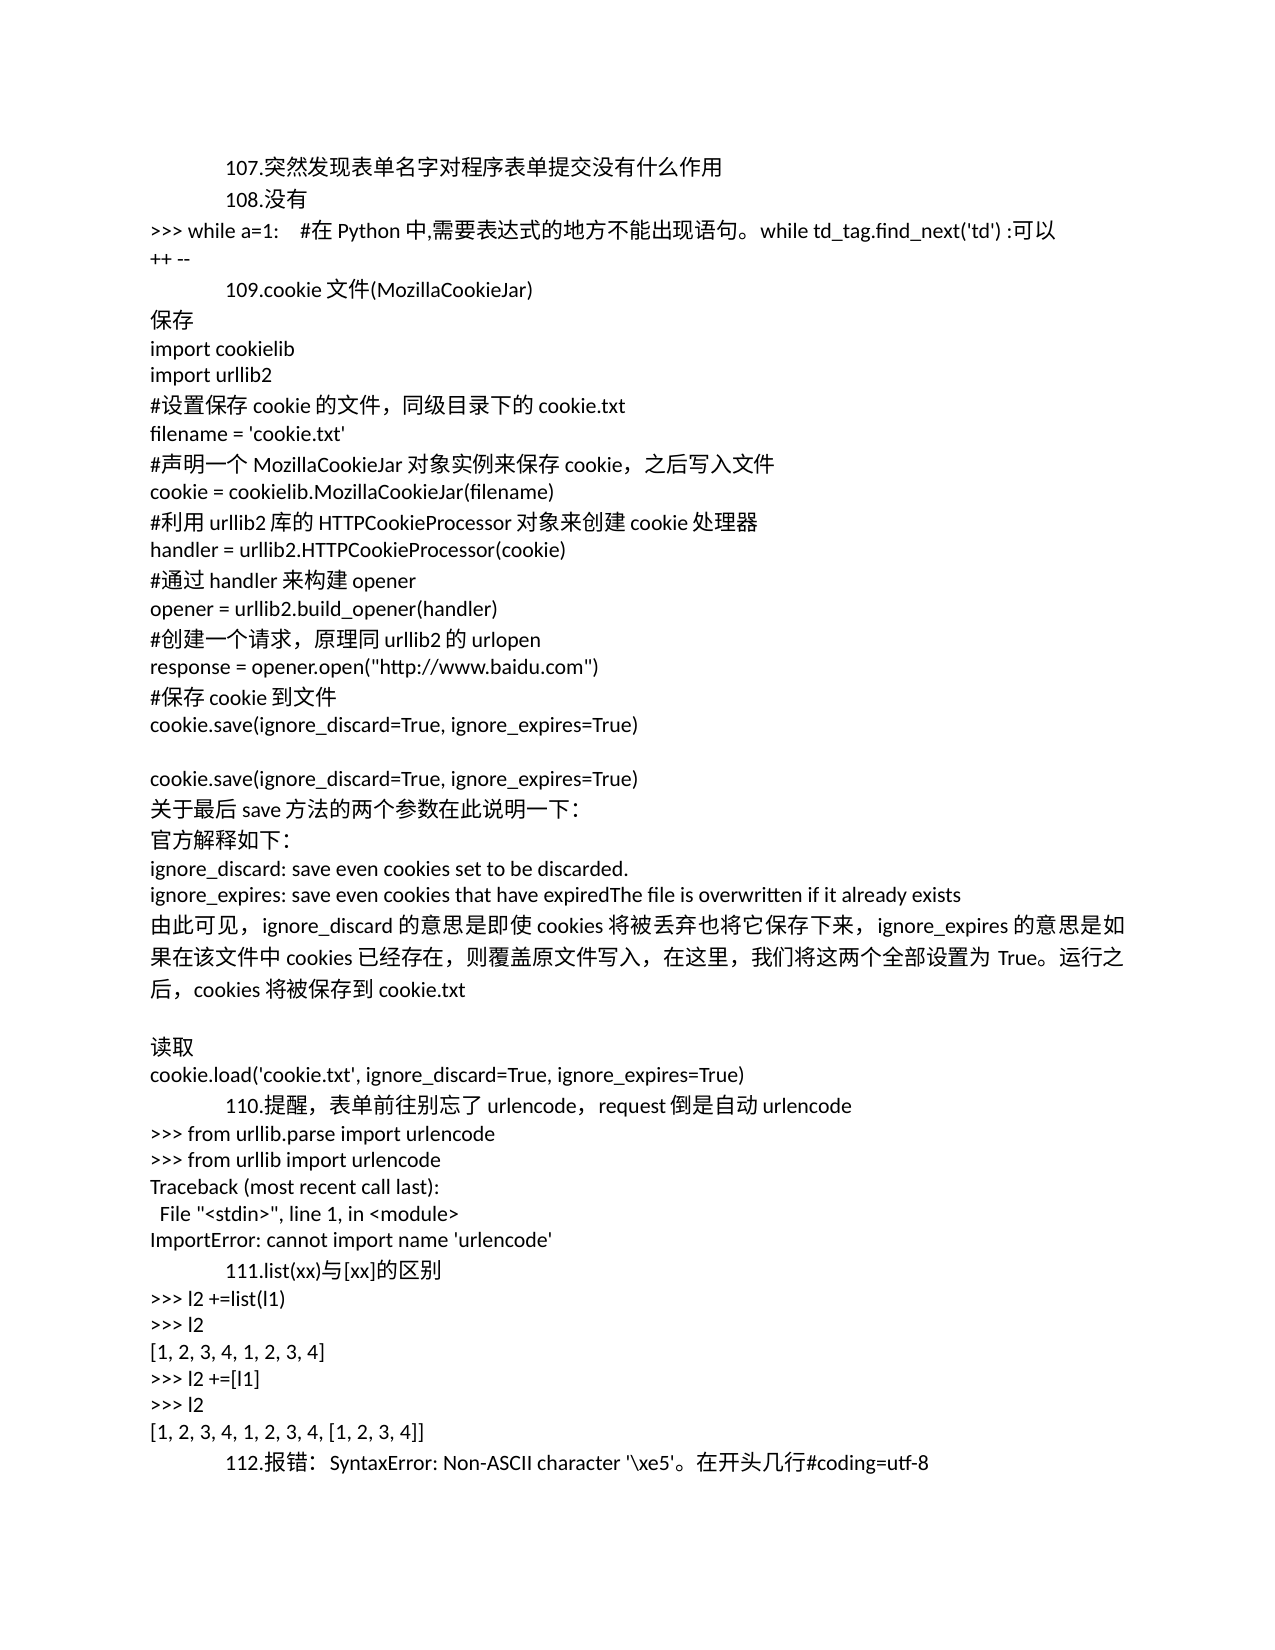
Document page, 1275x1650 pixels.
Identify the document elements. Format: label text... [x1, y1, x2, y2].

text >>> from urllib import urlencode [150, 1147, 1125, 1173]
text opener = urllib2.build_opener(handler) [150, 595, 1125, 622]
text 109.cookie文件(MozillaCookieJar) [150, 272, 1125, 303]
text 保存 [150, 303, 1125, 335]
text cookie.save(ignore_discard=True, ignore_expires=True) [150, 765, 1125, 792]
text #通过handler来构建opener [150, 563, 1125, 595]
text >>> from urllib.parse import urlencode [150, 1120, 1125, 1147]
text 官方解释如下： [150, 823, 1125, 855]
text cookie.save(ignore_discard=True, ignore_expires=True) [150, 712, 1125, 738]
text 111.list(xx)与[xx]的区别 [150, 1253, 1125, 1285]
text response = opener.open("http://www.baidu.com") [150, 653, 1125, 680]
text >>> while a=1: #在Python中,需要表达式的地方不能出现语句。while td_tag.find_next('td') :可以 [150, 213, 1125, 245]
text filename = 'cookie.txt' [150, 420, 1125, 447]
text handler = urllib2.HTTPCookieProcessor(cookie) [150, 537, 1125, 563]
text >>> l2 +=list(l1) [150, 1285, 1125, 1312]
text [1, 2, 3, 4, 1, 2, 3, 4, [1, 2, 3, 4]] [150, 1418, 1125, 1445]
text 读取 [150, 1030, 1125, 1062]
text #创建一个请求，原理同urllib2的urlopen [150, 622, 1125, 653]
text import cookielib [150, 335, 1125, 362]
text 关于最后save方法的两个参数在此说明一下： [150, 792, 1125, 823]
text Traceback (most recent call last): [150, 1173, 1125, 1200]
text #设置保存cookie的文件，同级目录下的cookie.txt [150, 388, 1125, 420]
text #声明一个MozillaCookieJar对象实例来保存cookie，之后写入文件 [150, 447, 1125, 478]
text >>> l2 +=[l1] [150, 1365, 1125, 1392]
text cookie.load('cookie.txt', ignore_discard=True, ignore_expires=True) [150, 1062, 1125, 1088]
text #利用urllib2库的HTTPCookieProcessor对象来创建cookie处理器 [150, 505, 1125, 537]
text 由此可见，ignore_discard的意思是即使cookies将被丢弃也将它保存下来，ignore_expires的意思是如果在该文件中cookies已经存在，则覆盖原文件写入，在这里，我们将这两个全部设置为True。运行之后，cookies将被保存到cookie.txt [150, 908, 1125, 1003]
text 108.没有 [150, 182, 1125, 213]
text ++ -- [150, 245, 1125, 272]
text 107.突然发现表单名字对程序表单提交没有什么作用 [150, 150, 1125, 182]
text [1, 2, 3, 4, 1, 2, 3, 4] [150, 1338, 1125, 1365]
text cookie = cookielib.MozillaCookieJar(filename) [150, 478, 1125, 505]
text File "<stdin>", line 1, in <module> [150, 1200, 1125, 1227]
text #保存cookie到文件 [150, 680, 1125, 712]
text >>> l2 [150, 1392, 1125, 1418]
text ignore_expires: save even cookies that have expiredThe file is overwritten if it already exists [150, 882, 1125, 908]
text ignore_discard: save even cookies set to be discarded. [150, 855, 1125, 882]
text 110.提醒，表单前往别忘了urlencode，request倒是自动urlencode [150, 1088, 1125, 1120]
text 112.报错：SyntaxError: Non-ASCII character '\xe5'。在开头几行#coding=utf-8 [150, 1445, 1125, 1477]
text ImportError: cannot import name 'urlencode' [150, 1227, 1125, 1253]
text import urllib2 [150, 362, 1125, 388]
text >>> l2 [150, 1312, 1125, 1338]
